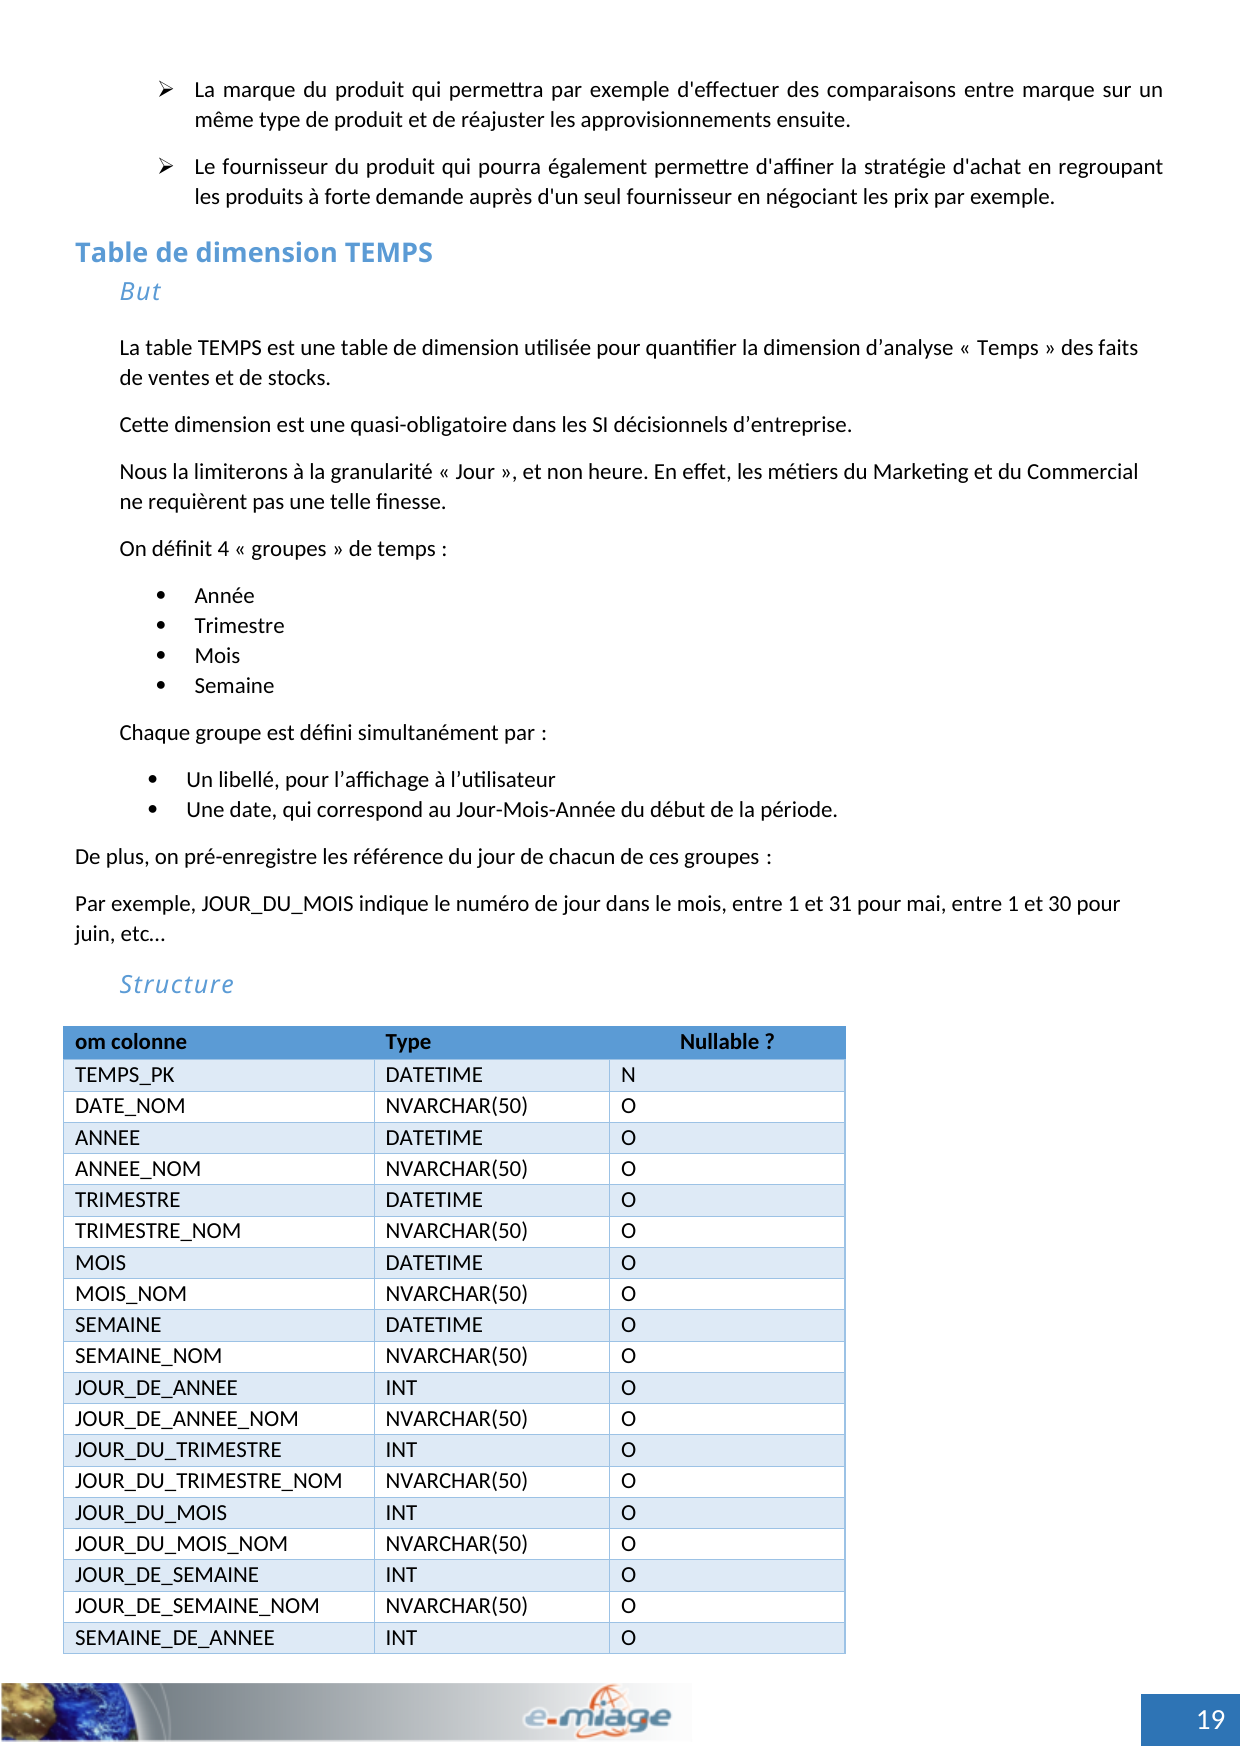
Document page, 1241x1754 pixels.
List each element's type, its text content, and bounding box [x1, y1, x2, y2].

table_cell O [610, 1154, 844, 1184]
table_cell MOIS_NOM [64, 1279, 374, 1309]
table_cell DATETIME [375, 1185, 609, 1216]
text Nous la limiterons à la granularité « Jour », et non heure. En effet, les métiers du Marketing et du Commercial ne requièrent pas une telle finesse. [119, 457, 1165, 515]
text La table TEMPS est une table de dimension utilisée pour quantifier la dimension d’analyse « Temps » des faits de ventes et de stocks. [119, 333, 1165, 391]
table_cell INT [375, 1560, 609, 1591]
table_cell NVARCHAR(50) [375, 1217, 609, 1247]
table_cell JOUR_DE_ANNEE [64, 1373, 374, 1403]
table_cell ANNEE_NOM [64, 1154, 374, 1184]
table_cell INT [375, 1435, 609, 1466]
picture [1, 1683, 693, 1742]
table_cell O [610, 1217, 844, 1247]
table_cell JOUR_DU_MOIS [64, 1498, 374, 1528]
table_cell INT [375, 1623, 609, 1653]
table_cell SEMAINE_DE_ANNEE [64, 1623, 374, 1653]
table_header Nullable ? [610, 1028, 844, 1059]
table_cell DATETIME [375, 1123, 609, 1153]
table_cell O [610, 1248, 844, 1278]
table_cell NVARCHAR(50) [375, 1279, 609, 1309]
table_cell SEMAINE [64, 1310, 374, 1341]
table_cell TRIMESTRE_NOM [64, 1217, 374, 1247]
table_cell O [610, 1467, 844, 1497]
table_cell NVARCHAR(50) [375, 1092, 609, 1122]
list Un libellé, pour l’affichage à l’utilisateur [149, 765, 1165, 793]
text De plus, on pré-enregistre les référence du jour de chacun de ces groupes : [75, 842, 1165, 871]
subtitle Table de dimension TEMPS [75, 233, 1165, 270]
table_cell O [610, 1435, 844, 1466]
table_cell DATE_NOM [64, 1092, 374, 1122]
table_cell O [610, 1279, 844, 1309]
list Une date, qui correspond au Jour-Mois-Année du début de la période. [149, 796, 1165, 824]
list Mois [157, 641, 1165, 669]
table_cell NVARCHAR(50) [375, 1592, 609, 1622]
table_cell NVARCHAR(50) [375, 1342, 609, 1372]
table_cell NVARCHAR(50) [375, 1467, 609, 1497]
table_cell O [610, 1498, 844, 1528]
table_cell O [610, 1529, 844, 1559]
table_cell NVARCHAR(50) [375, 1154, 609, 1184]
table_cell O [610, 1373, 844, 1403]
table_cell O [610, 1185, 844, 1216]
table_cell O [610, 1092, 844, 1122]
table_cell N [610, 1060, 844, 1091]
table_cell TRIMESTRE [64, 1185, 374, 1216]
list Année [157, 581, 1165, 609]
table_cell JOUR_DU_TRIMESTRE_NOM [64, 1467, 374, 1497]
subtitle Structure [119, 966, 1165, 1001]
table_cell O [610, 1123, 844, 1153]
text Chaque groupe est défini simultanément par : [119, 718, 1165, 747]
table_cell JOUR_DE_ANNEE_NOM [64, 1404, 374, 1434]
table_cell TEMPS_PK [64, 1060, 374, 1091]
table_cell JOUR_DE_SEMAINE [64, 1560, 374, 1591]
table_cell DATETIME [375, 1310, 609, 1341]
table_cell JOUR_DU_MOIS_NOM [64, 1529, 374, 1559]
table_cell O [610, 1310, 844, 1341]
list La marque du produit qui permettra par exemple d'effectuer des comparaisons entre marque sur un même type de produit et de réajuster les approvisionnements ensuite. [157, 75, 1165, 133]
table_cell INT [375, 1498, 609, 1528]
table_cell JOUR_DE_SEMAINE_NOM [64, 1592, 374, 1622]
table_cell INT [375, 1373, 609, 1403]
table_cell O [610, 1404, 844, 1434]
text Par exemple, JOUR_DU_MOIS indique le numéro de jour dans le mois, entre 1 et 31 pour mai, entre 1 et 30 pour juin, etc… [75, 889, 1165, 948]
table_cell O [610, 1623, 844, 1653]
list Semaine [157, 672, 1165, 700]
table_cell O [610, 1560, 844, 1591]
list Trimestre [157, 611, 1165, 639]
table_cell NVARCHAR(50) [375, 1529, 609, 1559]
table_cell DATETIME [375, 1248, 609, 1278]
subtitle But [119, 273, 1165, 307]
table_cell O [610, 1342, 844, 1372]
table_cell NVARCHAR(50) [375, 1404, 609, 1434]
table_cell MOIS [64, 1248, 374, 1278]
table_header Type [375, 1028, 609, 1059]
table_cell JOUR_DU_TRIMESTRE [64, 1435, 374, 1466]
table_cell ANNEE [64, 1123, 374, 1153]
table_cell O [610, 1592, 844, 1622]
table_cell DATETIME [375, 1060, 609, 1091]
table_cell SEMAINE_NOM [64, 1342, 374, 1372]
text On définit 4 « groupes » de temps : [119, 534, 1165, 562]
text Cette dimension est une quasi-obligatoire dans les SI décisionnels d’entreprise. [119, 410, 1165, 438]
list Le fournisseur du produit qui pourra également permettre d'affiner la stratégie d'achat en regroupant les produits à forte demande auprès d'un seul fournisseur en négociant les prix par exemple. [157, 152, 1165, 210]
table_header om colonne [64, 1028, 374, 1059]
